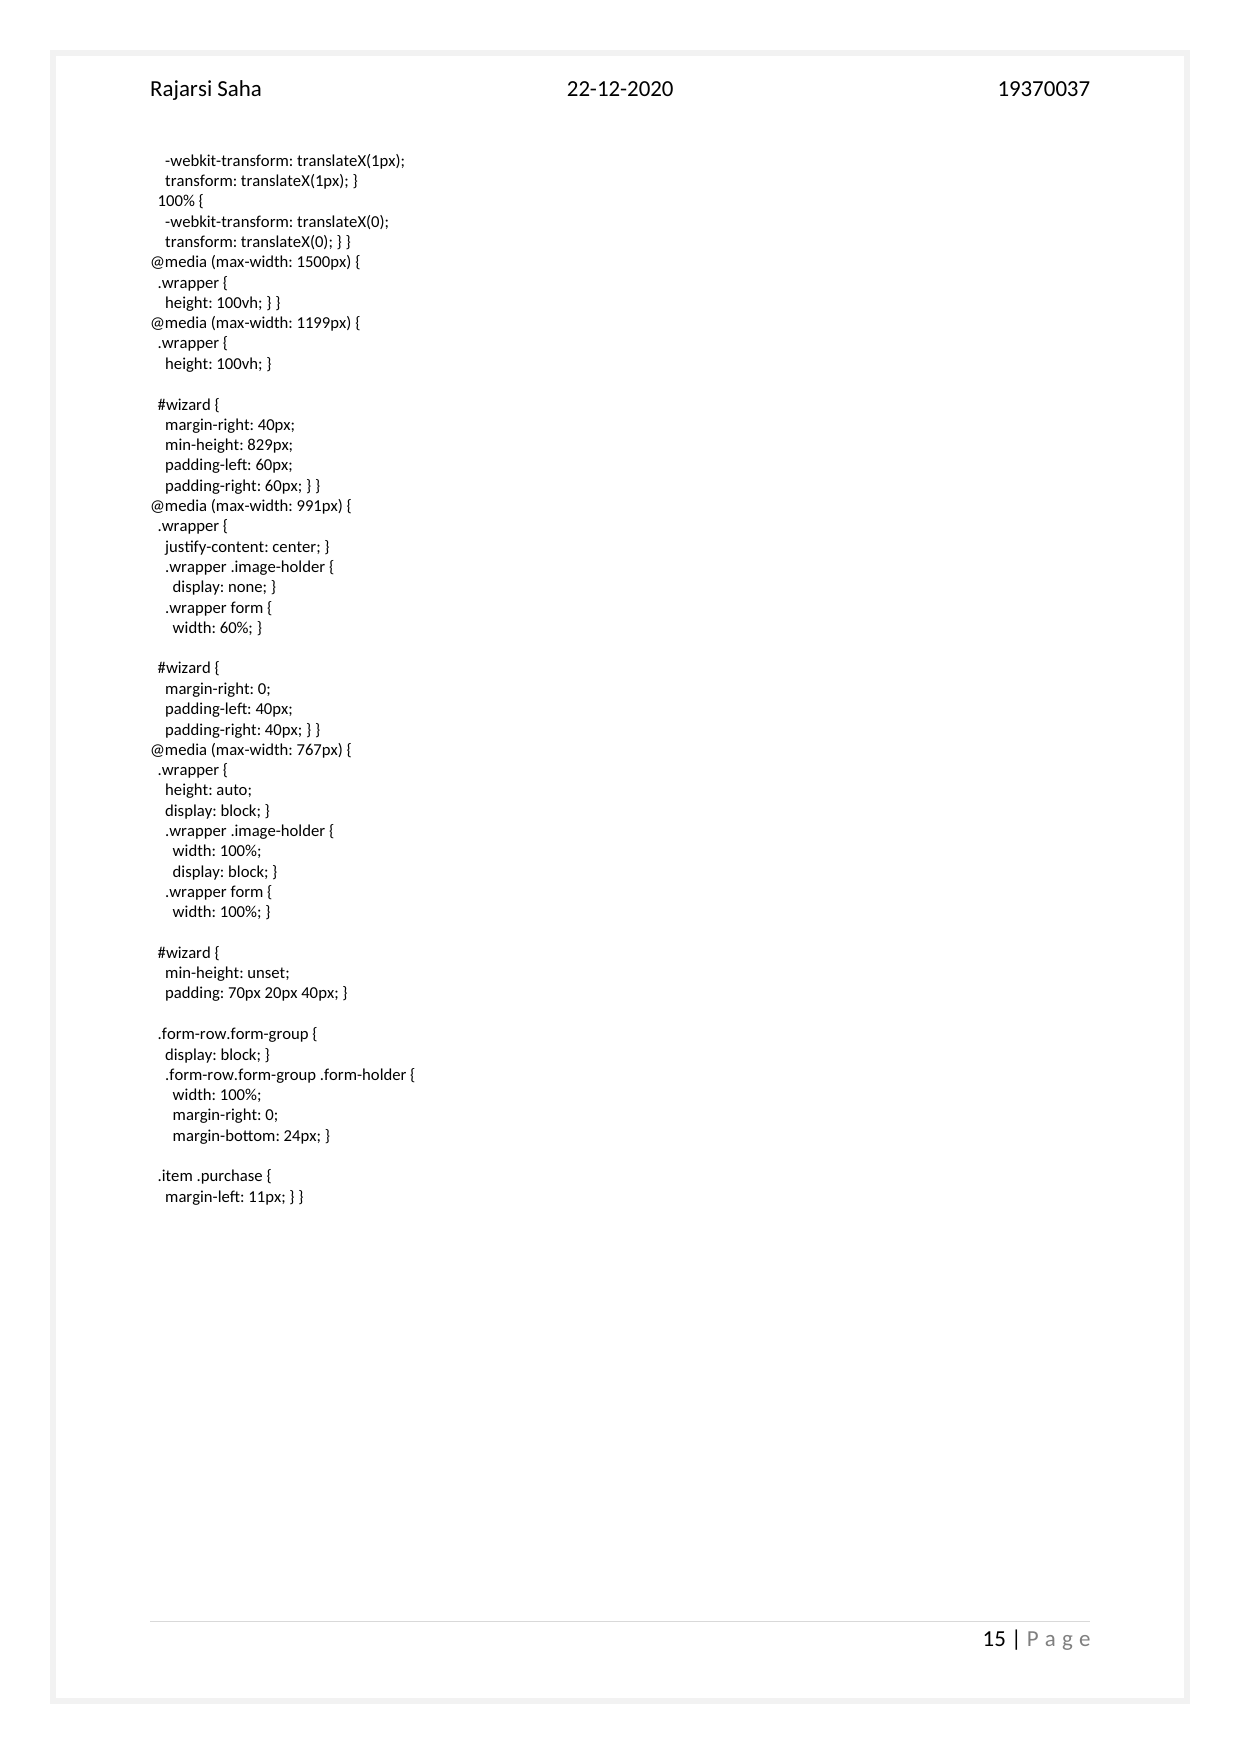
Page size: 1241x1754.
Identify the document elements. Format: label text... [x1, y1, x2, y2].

text display: block; } [150, 800, 1090, 820]
text padding-left: 60px; [150, 455, 1090, 475]
text display: none; } [150, 577, 1090, 597]
text .wrapper form { [150, 597, 1090, 617]
text .wrapper { [150, 272, 1090, 292]
text transform: translateX(1px); } [150, 170, 1090, 191]
text width: 100%; [150, 1084, 1090, 1105]
text #wizard { [150, 658, 1090, 678]
text display: block; } [150, 1044, 1090, 1064]
text #wizard { [150, 394, 1090, 414]
text @media (max-width: 1199px) { [150, 312, 1090, 333]
text @media (max-width: 767px) { [150, 739, 1090, 759]
text min-height: unset; [150, 962, 1090, 983]
text .item .purchase { [150, 1166, 1090, 1186]
text .wrapper { [150, 333, 1090, 353]
text transform: translateX(0); } } [150, 231, 1090, 252]
text 100% { [150, 191, 1090, 211]
text height: 100vh; } } [150, 292, 1090, 312]
text .wrapper { [150, 516, 1090, 536]
text justify-content: center; } [150, 536, 1090, 556]
text -webkit-transform: translateX(0); [150, 211, 1090, 231]
text width: 60%; } [150, 617, 1090, 637]
text .form-row.form-group .form-holder { [150, 1064, 1090, 1084]
text .wrapper .image-holder { [150, 556, 1090, 577]
text .wrapper { [150, 759, 1090, 780]
text min-height: 829px; [150, 434, 1090, 455]
text .wrapper .image-holder { [150, 820, 1090, 841]
text display: block; } [150, 861, 1090, 881]
text .wrapper form { [150, 881, 1090, 902]
text height: auto; [150, 780, 1090, 800]
text @media (max-width: 1500px) { [150, 252, 1090, 272]
text width: 100%; } [150, 902, 1090, 922]
text height: 100vh; } [150, 353, 1090, 373]
text margin-right: 0; [150, 1105, 1090, 1125]
text .form-row.form-group { [150, 1023, 1090, 1044]
text width: 100%; [150, 841, 1090, 861]
text margin-left: 11px; } } [150, 1186, 1090, 1206]
text padding-right: 60px; } } [150, 475, 1090, 495]
text -webkit-transform: translateX(1px); [150, 150, 1090, 170]
text margin-bottom: 24px; } [150, 1125, 1090, 1145]
text padding-right: 40px; } } [150, 719, 1090, 739]
text padding-left: 40px; [150, 698, 1090, 719]
text padding: 70px 20px 40px; } [150, 983, 1090, 1003]
text @media (max-width: 991px) { [150, 495, 1090, 516]
text margin-right: 40px; [150, 414, 1090, 434]
text #wizard { [150, 942, 1090, 962]
text margin-right: 0; [150, 678, 1090, 698]
